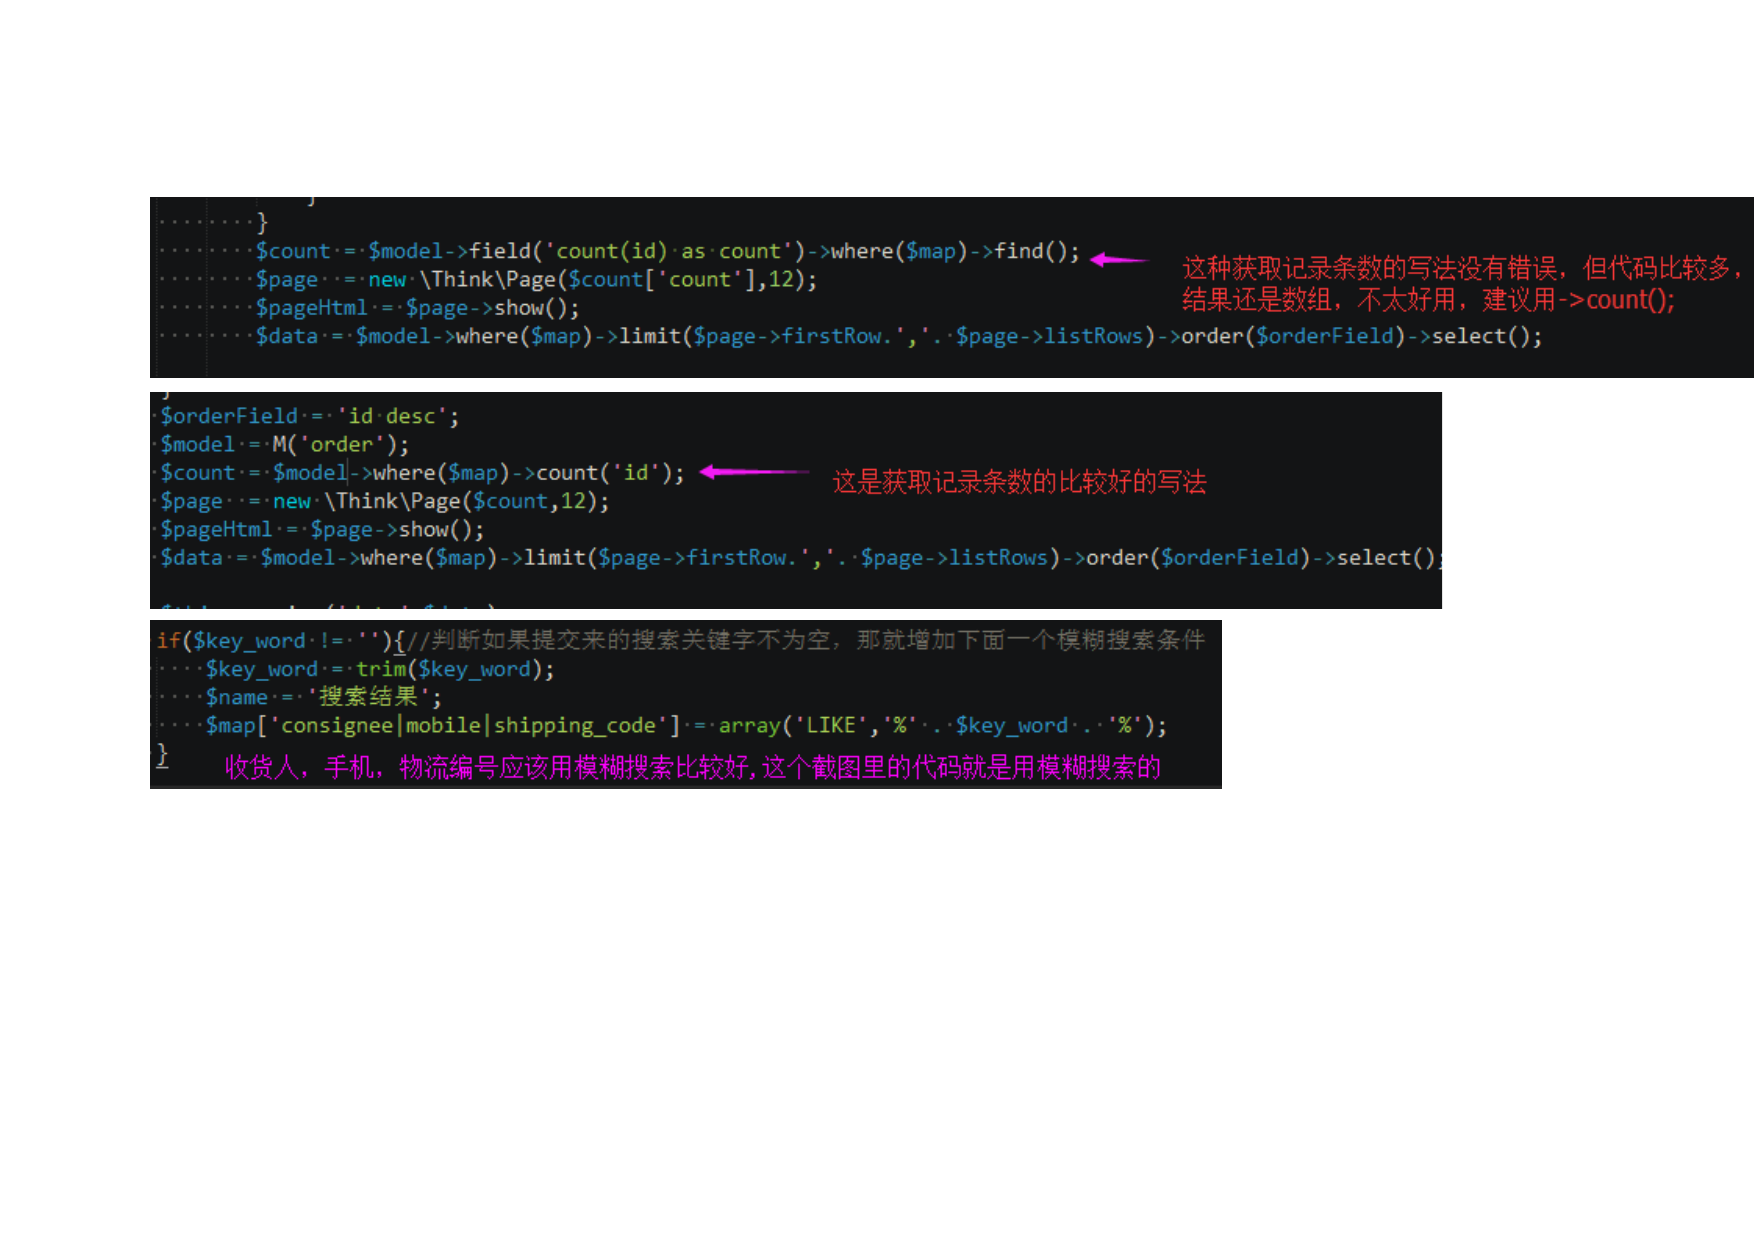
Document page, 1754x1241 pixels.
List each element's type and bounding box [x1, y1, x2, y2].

picture [150, 620, 1222, 789]
picture [150, 392, 1443, 609]
picture [150, 197, 1754, 378]
